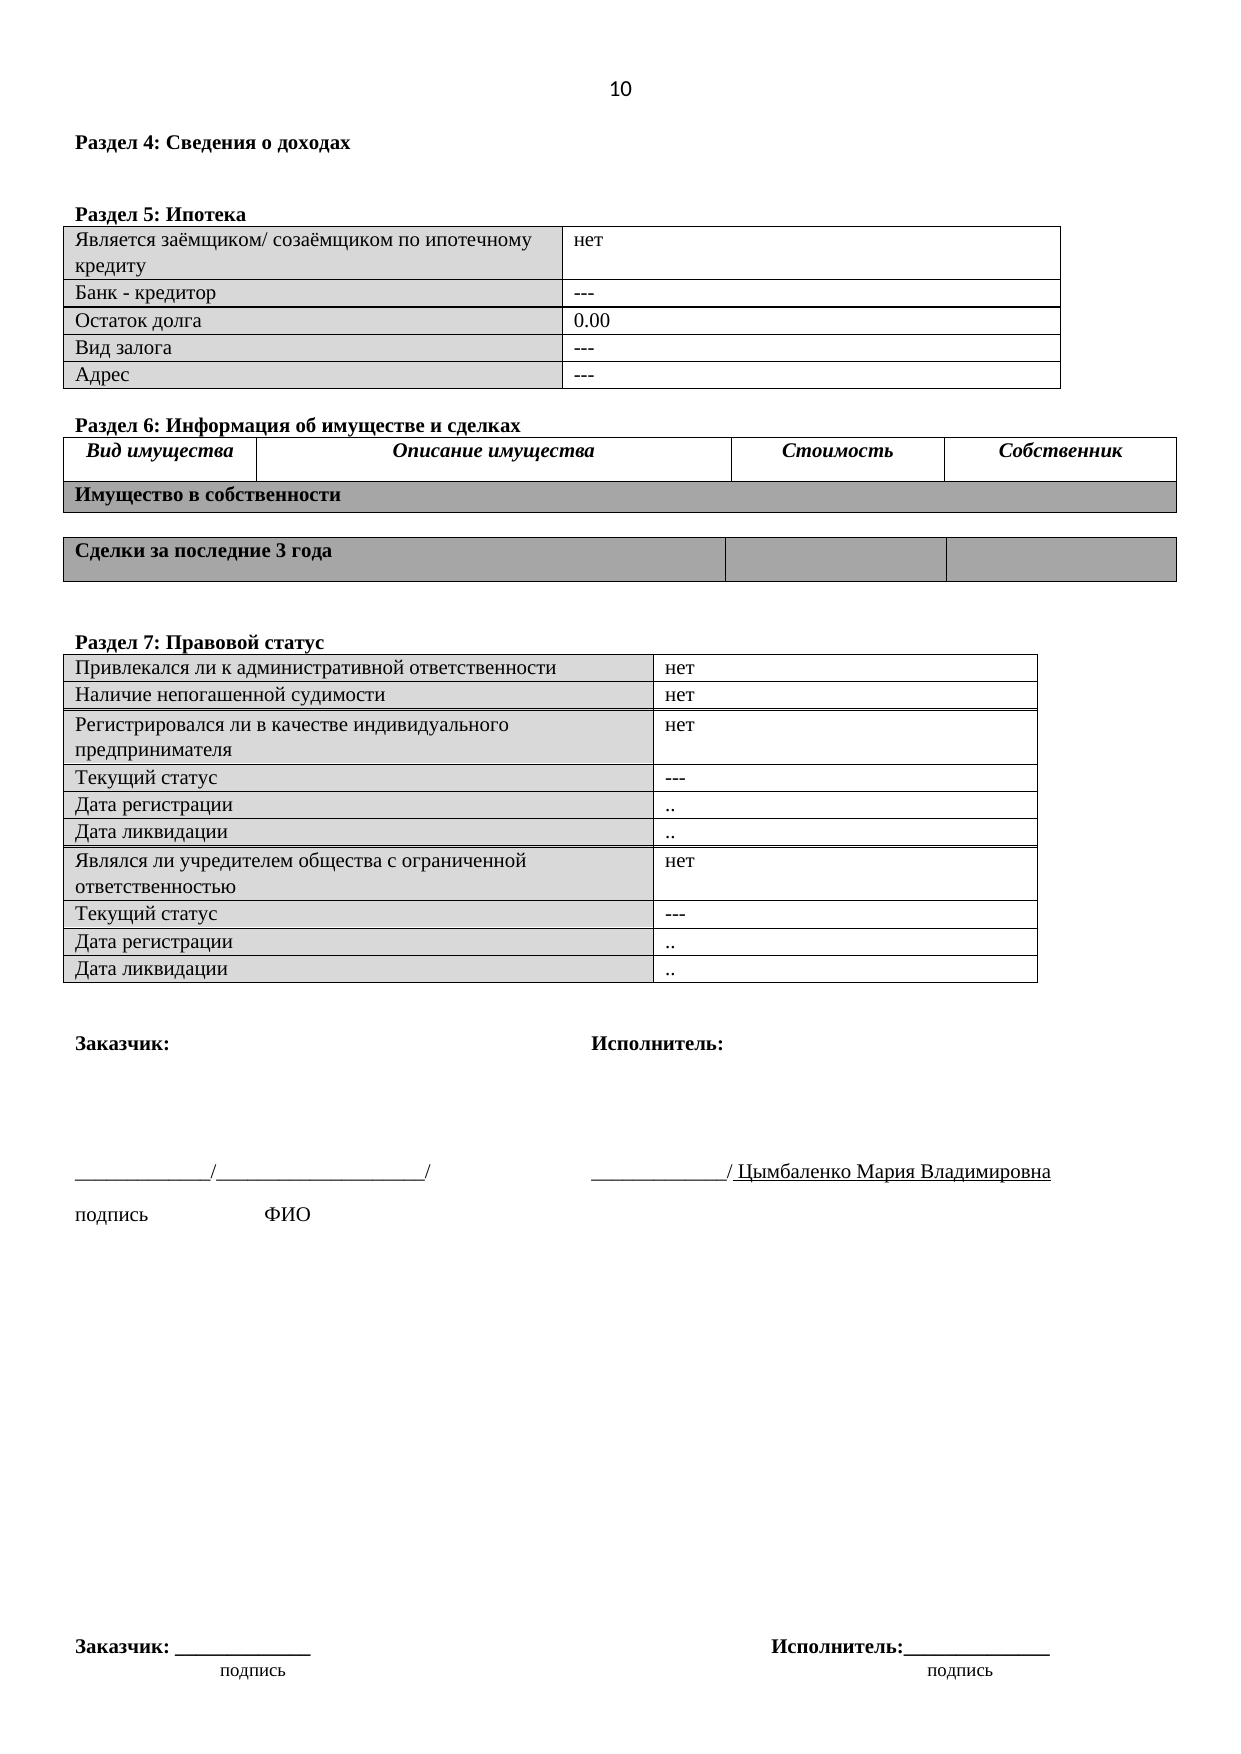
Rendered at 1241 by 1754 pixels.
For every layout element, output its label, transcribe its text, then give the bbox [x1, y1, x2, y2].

table_cell Дата ликвидации [64, 819, 653, 845]
table_header Собственник [945, 438, 1176, 481]
table_cell Наличие непогашенной судимости [64, 682, 653, 708]
table_cell Адрес [64, 362, 562, 388]
table_header Вид имущества [64, 438, 256, 481]
table_cell нет [654, 682, 1037, 708]
text Раздел 7: Правовой статус [75, 630, 1165, 654]
table_cell Дата регистрации [64, 929, 653, 955]
table_header нет [563, 227, 1060, 279]
table_header Привлекался ли к административной ответственности [64, 655, 653, 681]
table_cell Текущий статус [64, 765, 653, 791]
table_cell нет [654, 711, 1037, 763]
table_header Стоимость [732, 438, 944, 481]
table_cell .. [654, 956, 1037, 982]
table_cell нет [654, 848, 1037, 900]
text _____________/____________________/ _____________/ Цымбаленко Мария Владимировна [75, 1159, 1165, 1183]
text Раздел 4: Сведения о доходах [75, 130, 1165, 154]
table_cell .. [654, 929, 1037, 955]
table_cell --- [563, 280, 1060, 306]
text Раздел 5: Ипотека [75, 202, 1165, 226]
table_cell 0.00 [563, 308, 1060, 334]
text подпись ФИО [75, 1201, 1165, 1226]
table_cell Являлся ли учредителем общества с ограниченной ответственностью [64, 848, 653, 900]
table_cell Дата ликвидации [64, 956, 653, 982]
table_cell --- [563, 362, 1060, 388]
table_header [947, 538, 1176, 581]
table_cell Вид залога [64, 335, 562, 361]
table_cell Текущий статус [64, 901, 653, 927]
table_header нет [654, 655, 1037, 681]
table_header Является заёмщиком/ созаёмщиком по ипотечному кредиту [64, 227, 562, 279]
table_cell Регистрировался ли в качестве индивидуального предпринимателя [64, 711, 653, 763]
table_cell Дата регистрации [64, 792, 653, 818]
table_cell --- [654, 901, 1037, 927]
table_header [726, 538, 946, 581]
table_cell .. [654, 792, 1037, 818]
table_cell --- [563, 335, 1060, 361]
text Раздел 6: Информация об имуществе и сделках [75, 413, 1165, 437]
table_header Описание имущества [257, 438, 731, 481]
table_cell .. [654, 819, 1037, 845]
table_header Сделки за последние 3 года [64, 538, 725, 581]
text Заказчик: Исполнитель: [75, 1031, 1165, 1055]
table_cell --- [654, 765, 1037, 791]
table_cell Банк - кредитор [64, 280, 562, 306]
table_cell Остаток долга [64, 308, 562, 334]
table_cell Имущество в собственности [64, 482, 1176, 512]
